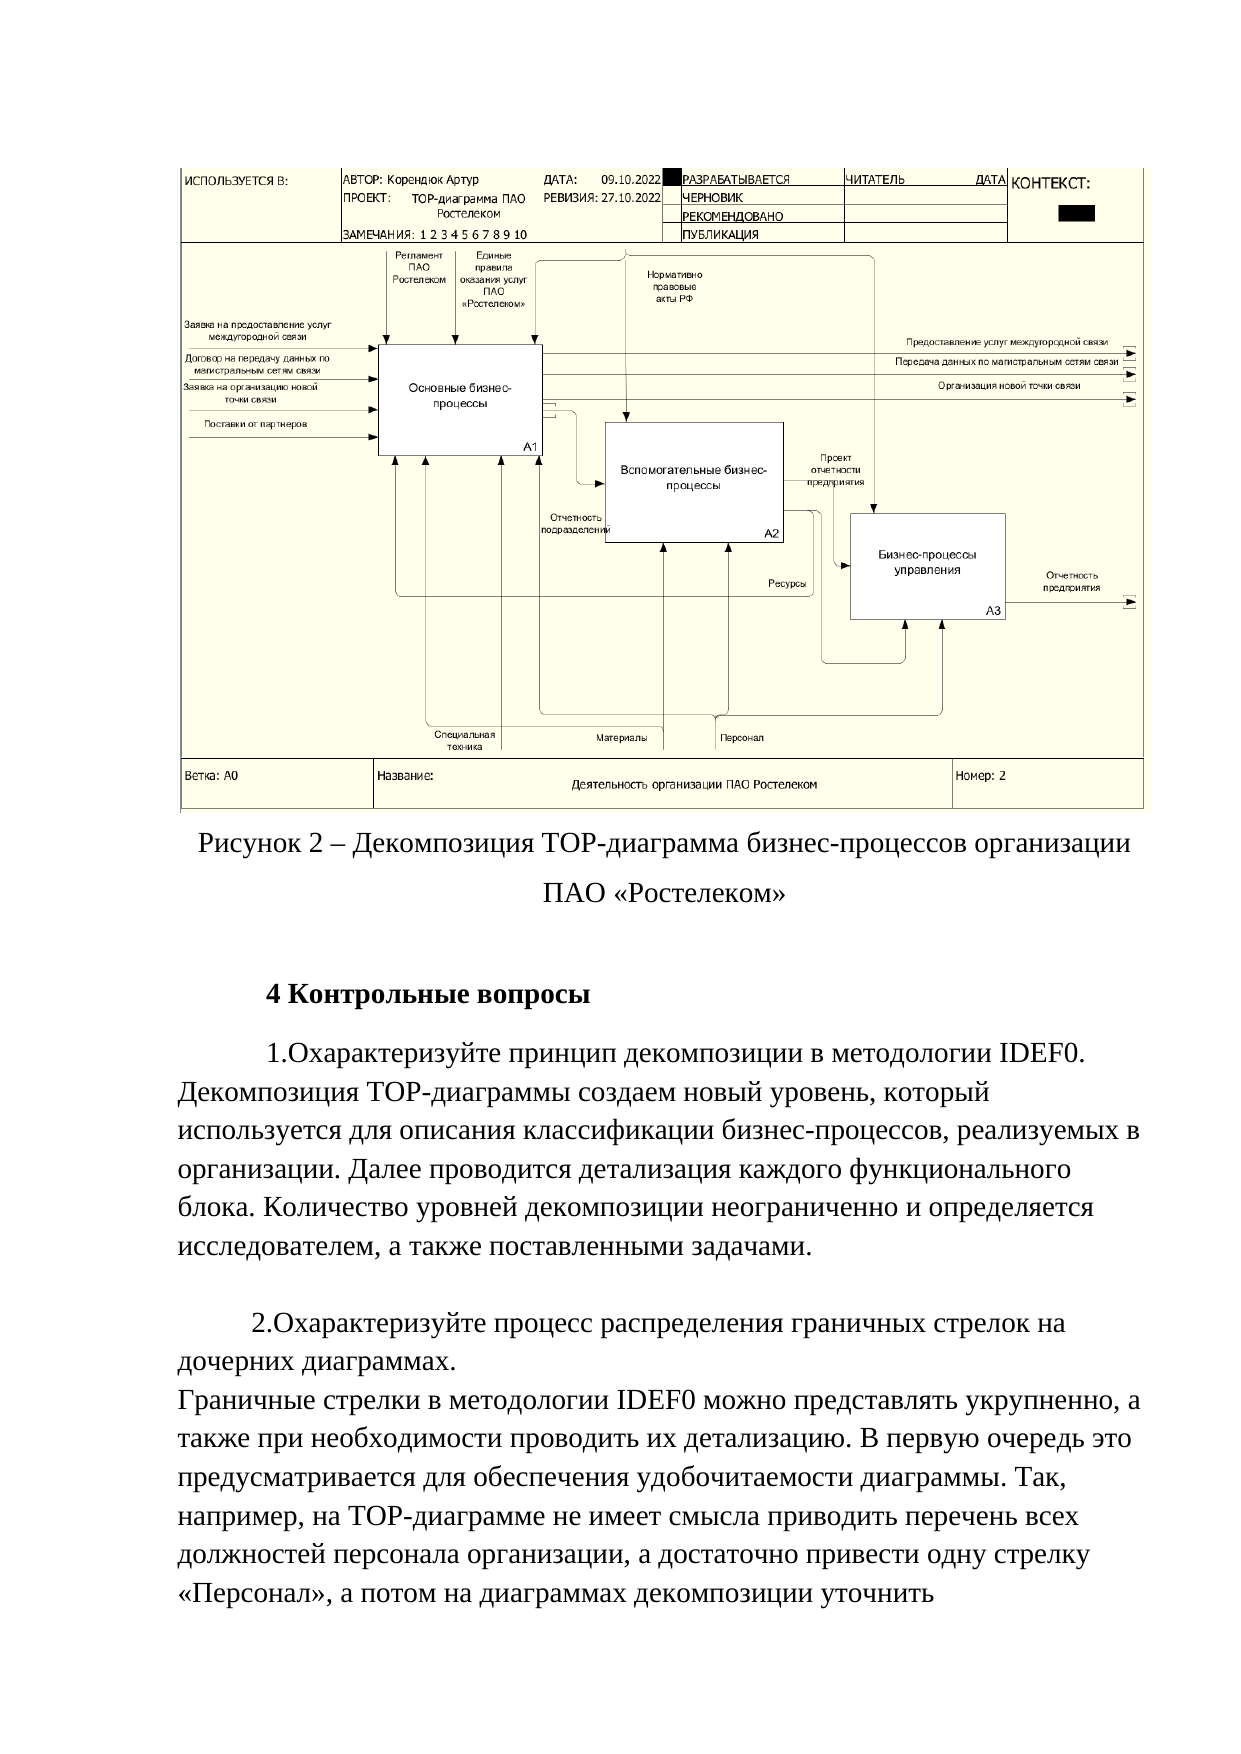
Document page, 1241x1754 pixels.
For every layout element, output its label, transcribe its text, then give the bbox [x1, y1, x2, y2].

picture [177, 168, 1152, 813]
subtitle 4 Контрольные вопросы [177, 976, 1152, 1009]
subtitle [177, 1035, 1152, 1608]
text Рисунок 2 – Декомпозиция ТОР-диаграмма бизнес-процессов организации ПАО «Ростелеком» [177, 825, 1152, 909]
